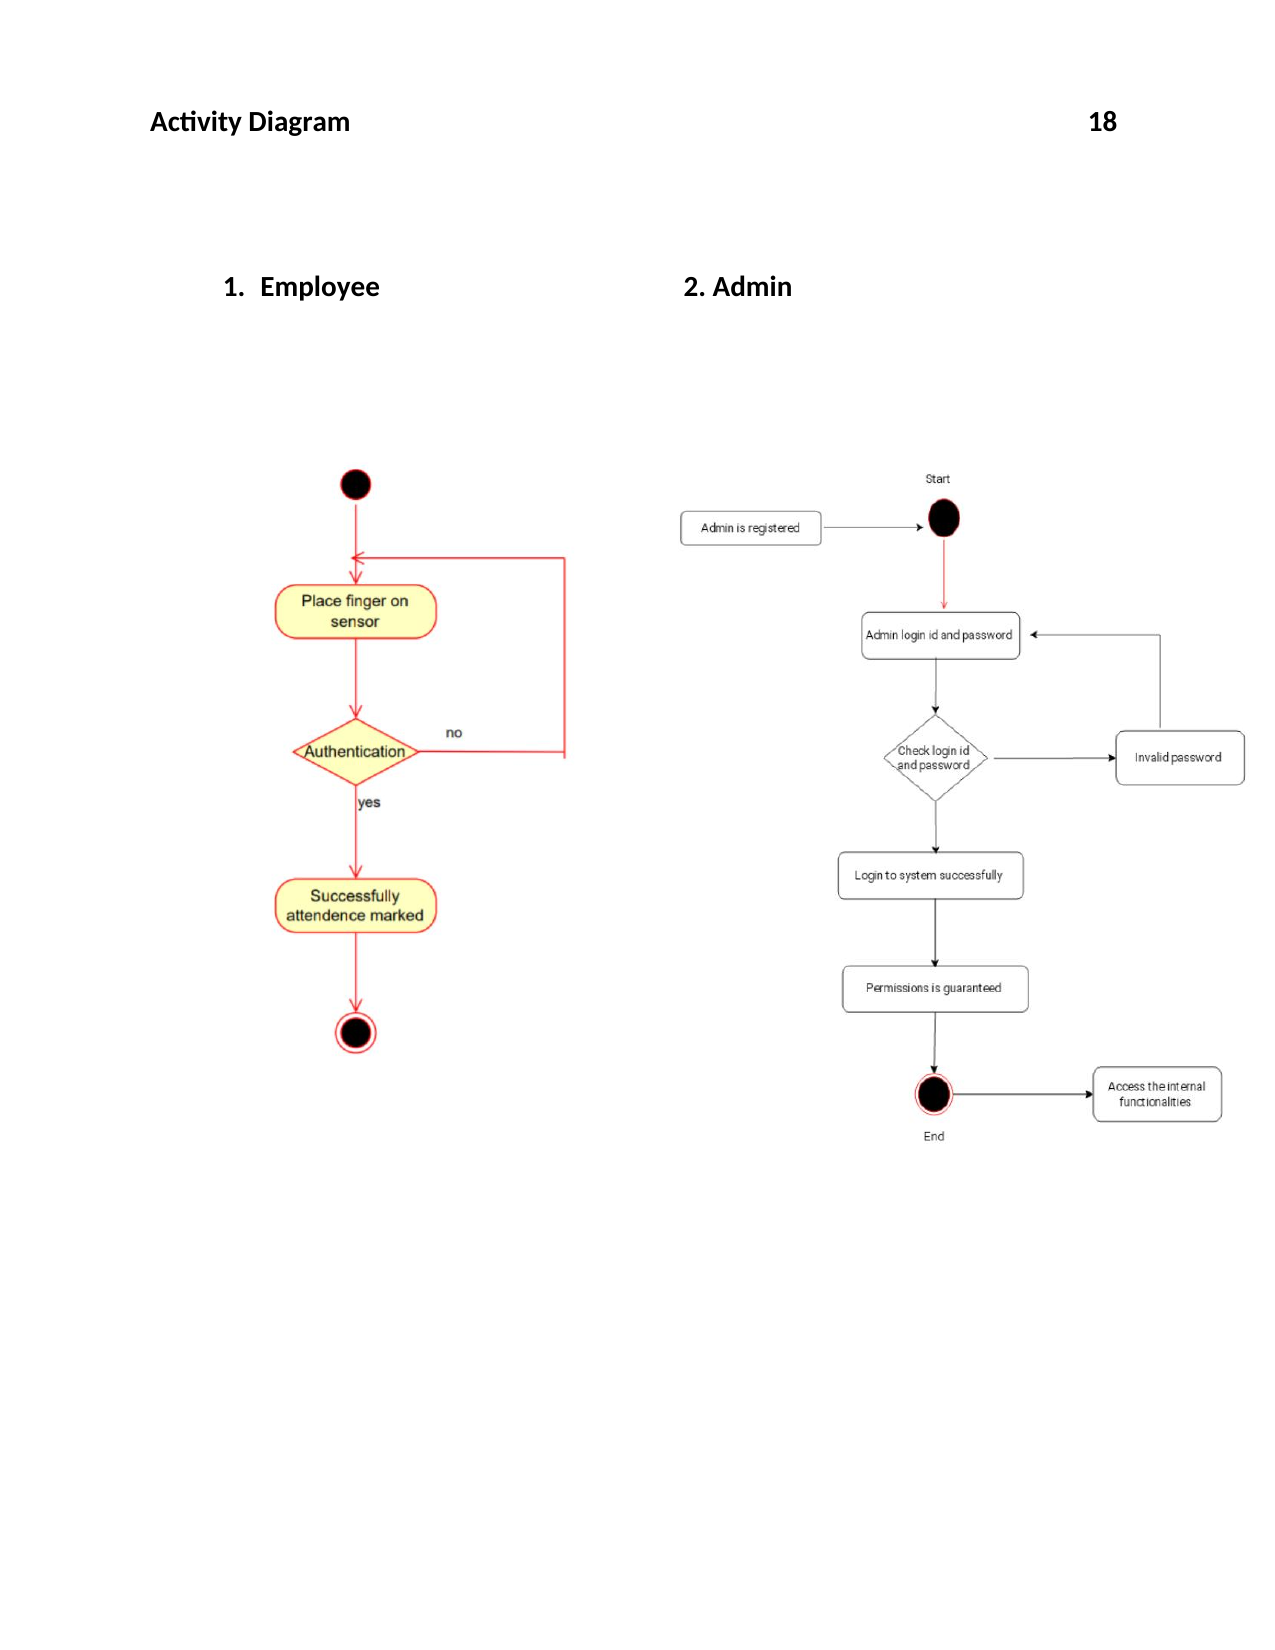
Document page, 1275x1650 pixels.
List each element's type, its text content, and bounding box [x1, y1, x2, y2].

text Activity Diagram 18 [150, 103, 1125, 139]
picture [650, 437, 1263, 1173]
picture [150, 438, 635, 1094]
list Employee 2. Admin [223, 268, 1125, 304]
